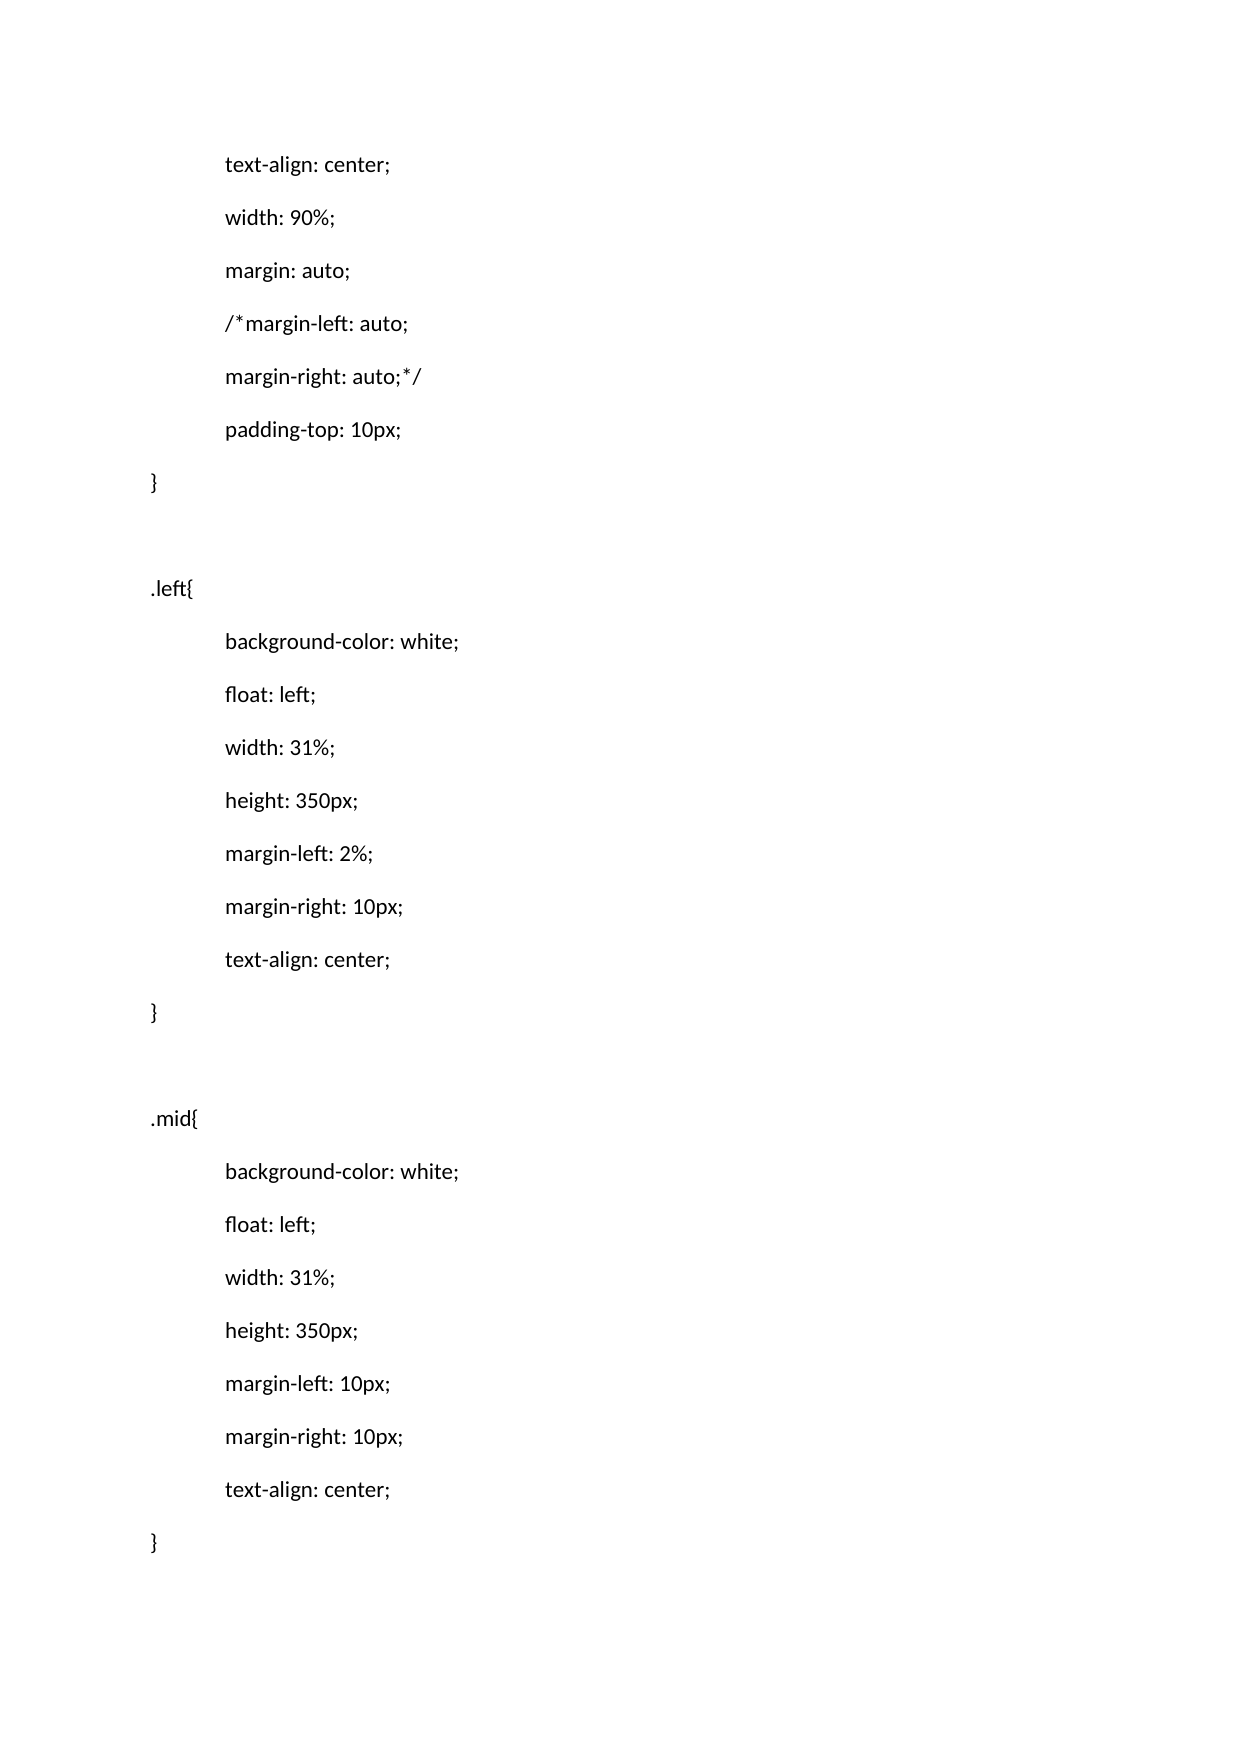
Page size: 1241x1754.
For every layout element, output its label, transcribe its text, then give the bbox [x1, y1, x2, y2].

text } [150, 998, 1090, 1026]
text width: 31%; [150, 1263, 1090, 1291]
text width: 31%; [150, 733, 1090, 761]
text float: left; [150, 680, 1090, 708]
text text-align: center; [150, 150, 1090, 178]
text background-color: white; [150, 627, 1090, 655]
text margin-right: auto;*/ [150, 362, 1090, 390]
text text-align: center; [150, 945, 1090, 973]
text margin-left: 2%; [150, 839, 1090, 867]
text margin-left: 10px; [150, 1369, 1090, 1397]
text } [150, 468, 1090, 496]
text height: 350px; [150, 786, 1090, 814]
text padding-top: 10px; [150, 415, 1090, 443]
text background-color: white; [150, 1157, 1090, 1185]
text margin: auto; [150, 256, 1090, 284]
text margin-right: 10px; [150, 892, 1090, 920]
text .left{ [150, 574, 1090, 602]
text .mid{ [150, 1104, 1090, 1132]
text margin-right: 10px; [150, 1422, 1090, 1451]
text } [150, 1528, 1090, 1557]
text /*margin-left: auto; [150, 309, 1090, 337]
text text-align: center; [150, 1476, 1090, 1503]
text float: left; [150, 1210, 1090, 1238]
text width: 90%; [150, 203, 1090, 231]
text height: 350px; [150, 1316, 1090, 1344]
